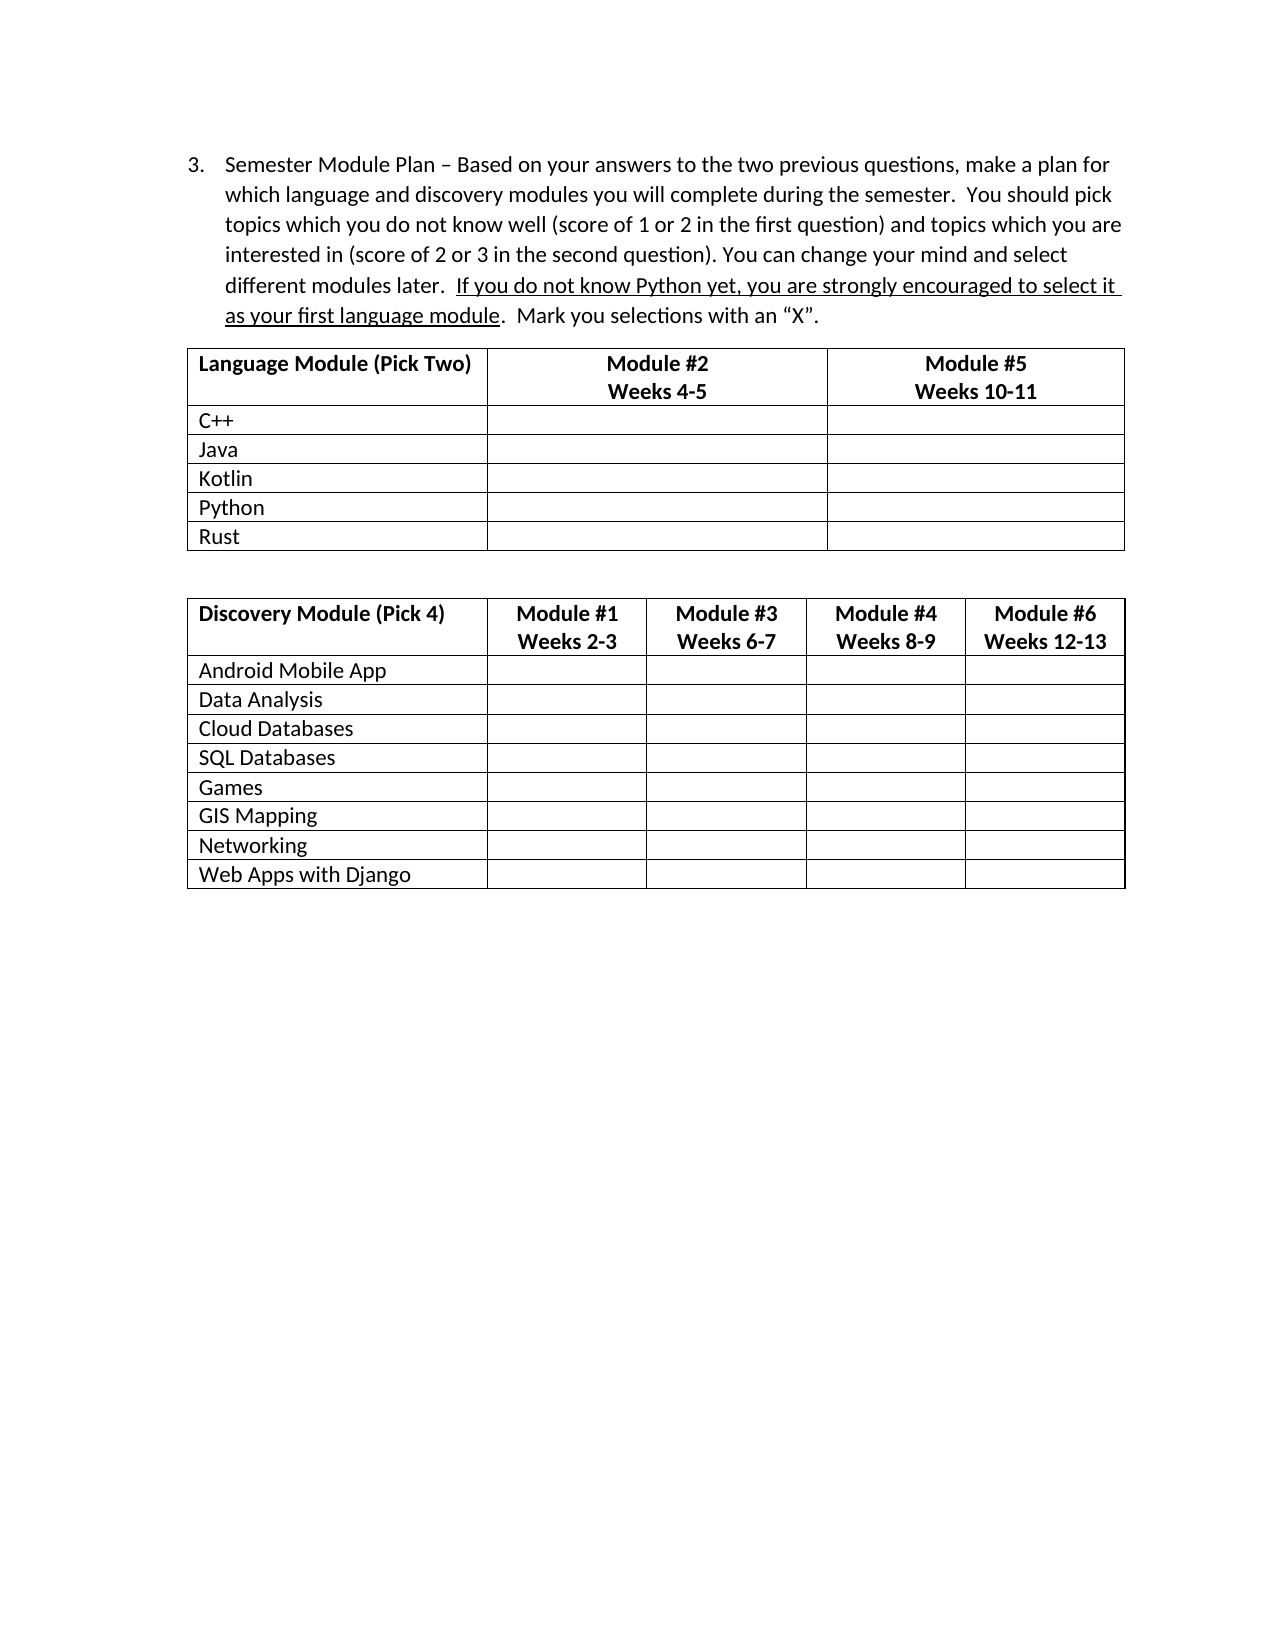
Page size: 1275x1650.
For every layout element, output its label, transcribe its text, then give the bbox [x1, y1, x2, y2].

table_cell [807, 715, 965, 742]
table_cell [807, 831, 965, 859]
table_cell [488, 464, 827, 492]
table_cell [966, 744, 1124, 772]
table_cell GIS Mapping [188, 802, 487, 830]
table_cell Cloud Databases [188, 715, 487, 742]
table_header Module #3 Weeks 6-7 [647, 599, 806, 655]
table_cell [966, 831, 1124, 859]
table_cell [807, 656, 965, 684]
table_cell [966, 715, 1124, 742]
table_cell [966, 656, 1124, 684]
table_cell [488, 435, 827, 463]
table_header Module #4 Weeks 8-9 [807, 599, 965, 655]
table_header Module #1 Weeks 2-3 [488, 599, 646, 655]
table_cell [828, 464, 1124, 492]
table_cell Kotlin [188, 464, 487, 492]
table_cell [828, 522, 1124, 550]
table_cell [647, 802, 806, 830]
table_cell [807, 860, 965, 888]
table_cell [488, 715, 646, 742]
table_cell Data Analysis [188, 685, 487, 713]
table_header Module #5 Weeks 10-11 [828, 349, 1124, 405]
table_cell Rust [188, 522, 487, 550]
table_cell Games [188, 773, 487, 801]
table_cell [488, 802, 646, 830]
table_cell [488, 406, 827, 434]
table_cell [828, 493, 1124, 521]
table_cell [966, 802, 1124, 830]
table_cell [488, 522, 827, 550]
table_cell [488, 685, 646, 713]
table_cell [488, 656, 646, 684]
table_cell [966, 860, 1124, 888]
table_cell [647, 773, 806, 801]
table_cell [807, 744, 965, 772]
table_cell [807, 802, 965, 830]
table_cell [966, 685, 1124, 713]
table_cell [807, 685, 965, 713]
table_cell Web Apps with Django [188, 860, 487, 888]
table_cell [488, 744, 646, 772]
table_cell [647, 656, 806, 684]
table_cell [488, 831, 646, 859]
table_cell [488, 860, 646, 888]
table_header Module #6 Weeks 12-13 [966, 599, 1124, 655]
table_cell Java [188, 435, 487, 463]
table_cell [647, 715, 806, 742]
table_cell C++ [188, 406, 487, 434]
table_cell [488, 493, 827, 521]
table_header Module #2 Weeks 4-5 [488, 349, 827, 405]
list Semester Module Plan – Based on your answers to the two previous questions, make a plan for which language and discovery modules you will complete during the semester. You should pick topics which you do not know well (score of 1 or 2 in the first question) and topics which you are interested in (score of 2 or 3 in the second question). You can change your mind and select different modules later. If you do not know Python yet, you are strongly encouraged to select it as your first language module. Mark you selections with an “X”. [187, 150, 1125, 329]
table_cell Networking [188, 831, 487, 859]
table_cell [828, 435, 1124, 463]
table_cell [647, 831, 806, 859]
table_cell [488, 773, 646, 801]
table_header Discovery Module (Pick 4) [188, 599, 487, 655]
table_cell Python [188, 493, 487, 521]
table_cell [647, 685, 806, 713]
table_cell [966, 773, 1124, 801]
table_cell [807, 773, 965, 801]
table_cell SQL Databases [188, 744, 487, 772]
table_cell Android Mobile App [188, 656, 487, 684]
table_cell [647, 860, 806, 888]
table_cell [828, 406, 1124, 434]
table_cell [647, 744, 806, 772]
table_header Language Module (Pick Two) [188, 349, 487, 405]
